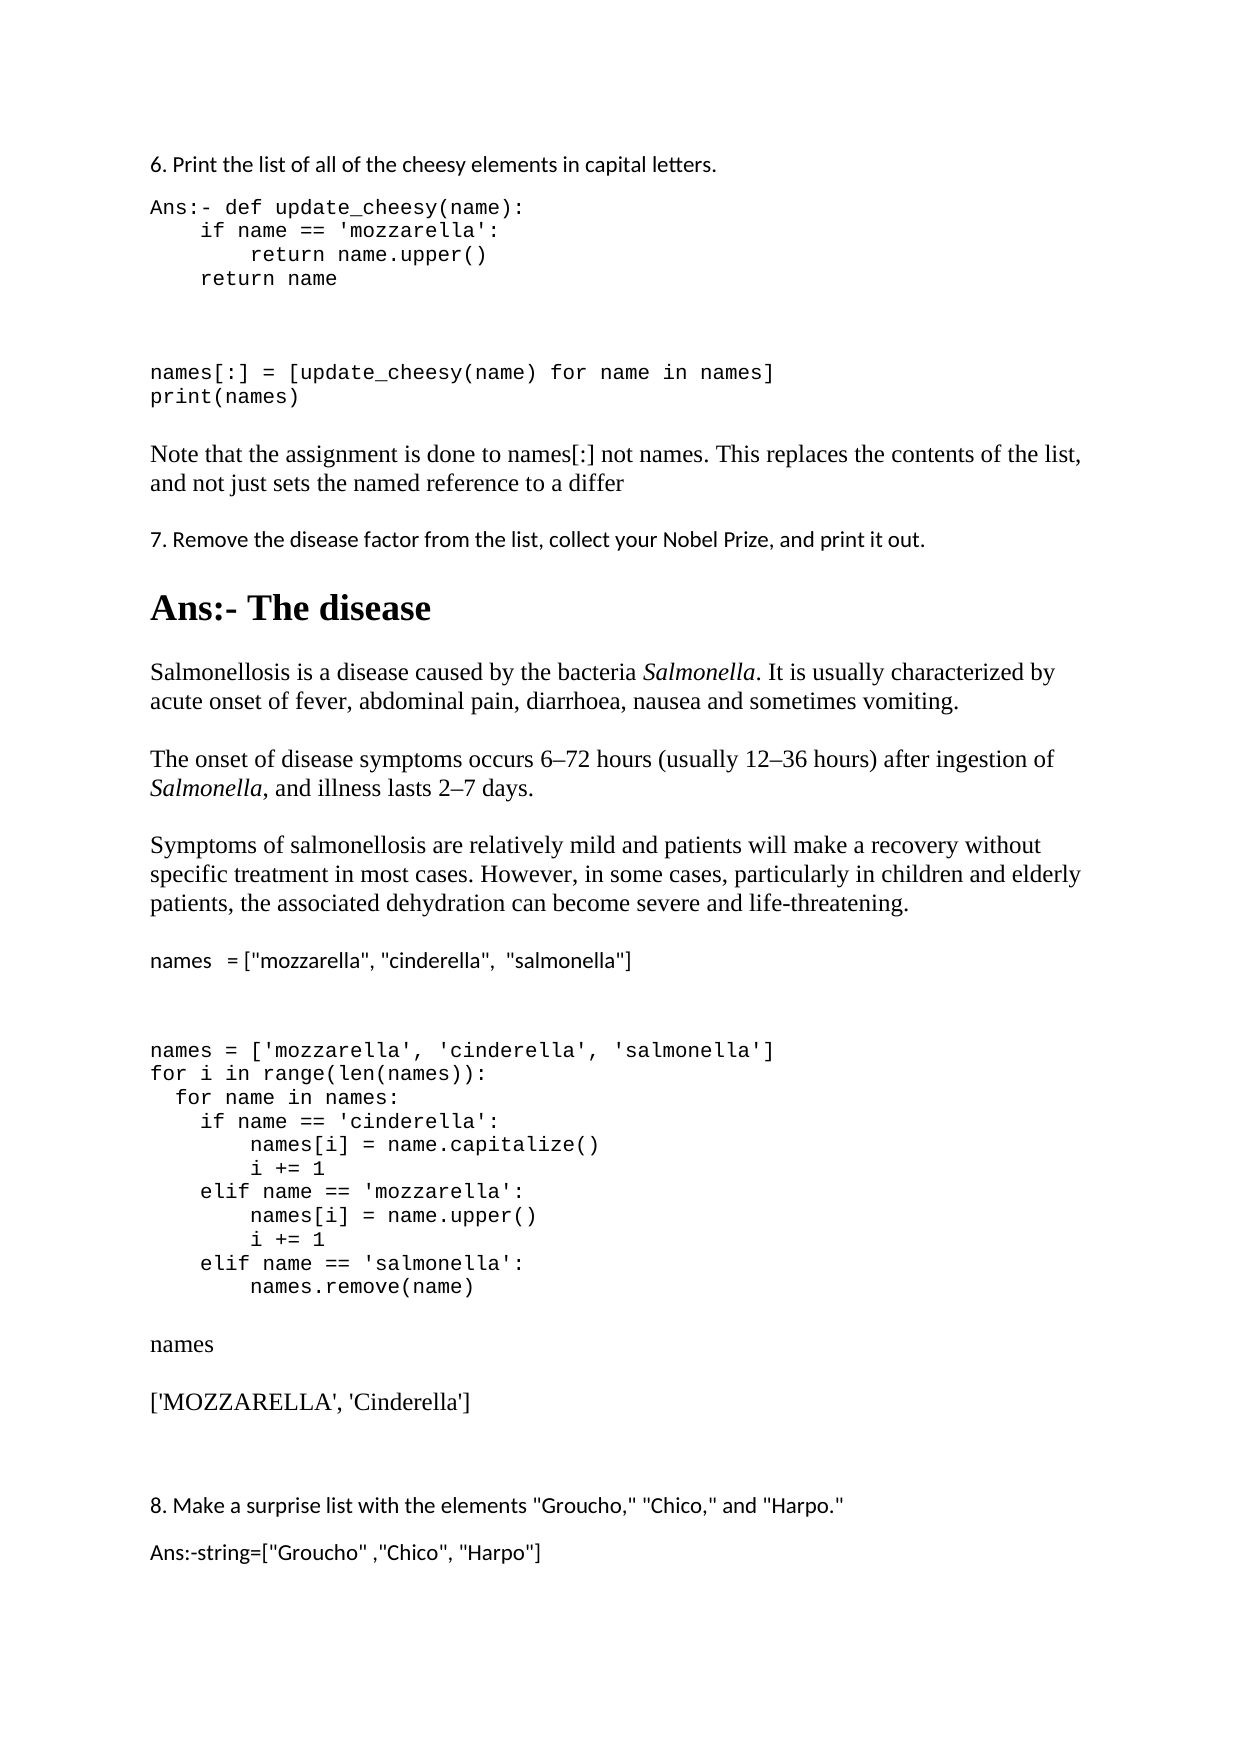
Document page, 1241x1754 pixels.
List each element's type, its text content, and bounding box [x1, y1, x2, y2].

text if name == 'cinderella': [150, 1111, 1090, 1134]
subtitle Ans:- The disease [150, 585, 1090, 628]
text Salmonellosis is a disease caused by the bacteria Salmonella. It is usually characterized by acute onset of fever, abdominal pain, diarrhoea, nausea and sometimes vomiting. [150, 657, 1090, 715]
text ['MOZZARELLA', 'Cinderella'] [150, 1387, 1090, 1416]
text elif name == 'salmonella': [150, 1252, 1090, 1276]
text 8. Make a surprise list with the elements "Groucho," "Chico," and "Harpo." [150, 1492, 1090, 1520]
text for i in range(len(names)): [150, 1063, 1090, 1087]
text 7. Remove the disease factor from the list, collect your Nobel Prize, and print it out. [150, 526, 1090, 553]
text i += 1 [150, 1229, 1090, 1252]
text return name.upper() [150, 244, 1090, 268]
text return name [150, 268, 1090, 291]
text print(names) [150, 386, 1090, 410]
text Ans:-string=["Groucho" ,"Chico", "Harpo"] [150, 1538, 1090, 1567]
text if name == 'mozzarella': [150, 221, 1090, 244]
text names [150, 1329, 1090, 1358]
text The onset of disease symptoms occurs 6–72 hours (usually 12–36 hours) after ingestion of Salmonella, and illness lasts 2–7 days. [150, 744, 1090, 801]
text names[i] = name.capitalize() [150, 1134, 1090, 1158]
text i += 1 [150, 1158, 1090, 1182]
text Ans:- def update_cheesy(name): [150, 197, 1090, 221]
text Note that the assignment is done to names[:] not names. This replaces the contents of the list, and not just sets the named reference to a differ [150, 439, 1090, 496]
text names.remove(name) [150, 1276, 1090, 1300]
text names[:] = [update_cheesy(name) for name in names] [150, 362, 1090, 386]
text 6. Print the list of all of the cheesy elements in capital letters. [150, 150, 1090, 178]
text Symptoms of salmonellosis are relatively mild and patients will make a recovery without specific treatment in most cases. However, in some cases, particularly in children and elderly patients, the associated dehydration can become severe and life-threatening. [150, 831, 1090, 917]
text names[i] = name.upper() [150, 1205, 1090, 1229]
text elif name == 'mozzarella': [150, 1182, 1090, 1205]
text names = ["mozzarella", "cinderella", "salmonella"] [150, 946, 1090, 974]
text names = ['mozzarella', 'cinderella', 'salmonella'] [150, 1040, 1090, 1063]
text for name in names: [150, 1087, 1090, 1111]
